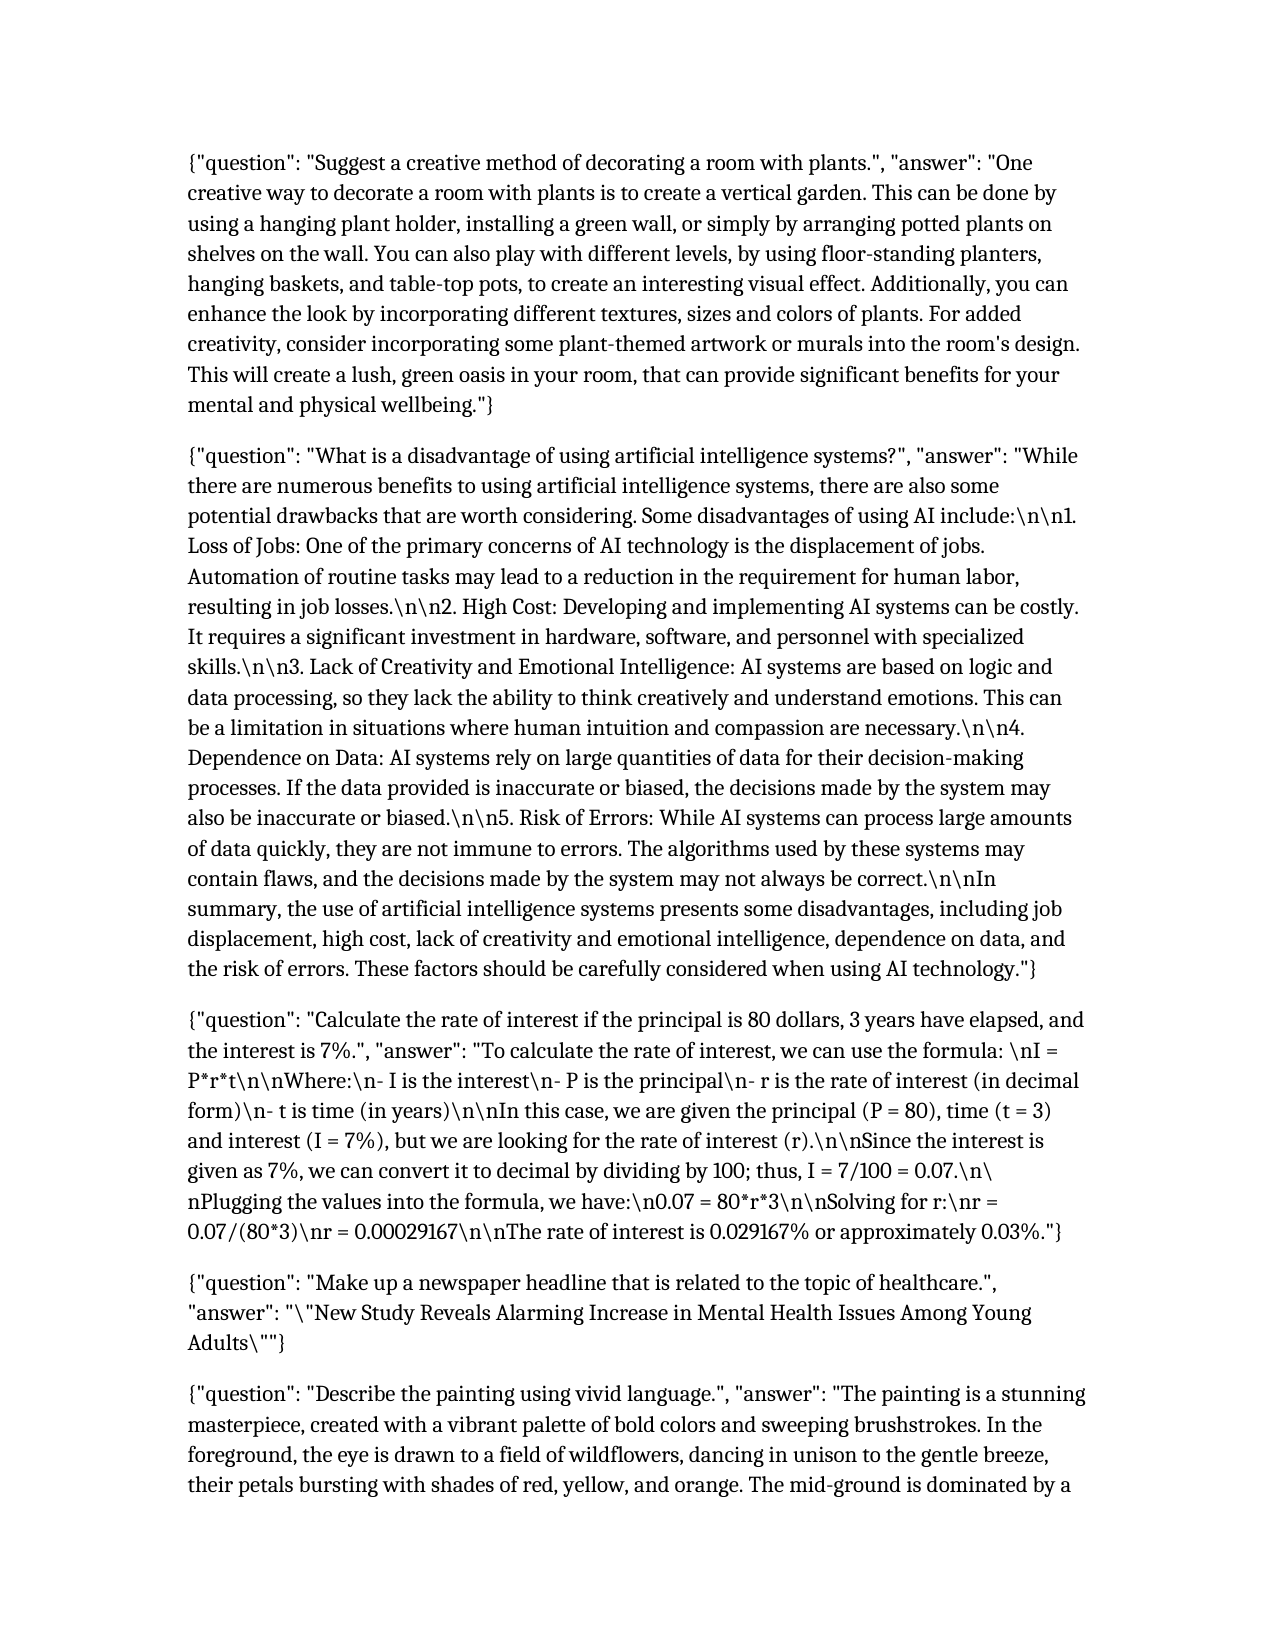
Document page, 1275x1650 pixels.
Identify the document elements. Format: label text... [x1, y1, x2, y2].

text {"question": "Calculate the rate of interest if the principal is 80 dollars, 3 years have elapsed, and the interest is 7%.", "answer": "To calculate the rate of interest, we can use the formula: \nI = P*r*t\n\nWhere:\n- I is the interest\n- P is the principal\n- r is the rate of interest (in decimal form)\n- t is time (in years)\n\nIn this case, we are given the principal (P = 80), time (t = 3) and interest (I = 7%), but we are looking for the rate of interest (r).\n\nSince the interest is given as 7%, we can convert it to decimal by dividing by 100; thus, I = 7/100 = 0.07.\n\nPlugging the values into the formula, we have:\n0.07 = 80*r*3\n\nSolving for r:\nr = 0.07/(80*3)\nr = 0.00029167\n\nThe rate of interest is 0.029167% or approximately 0.03%."} [187, 1007, 1087, 1245]
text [187, 1381, 1087, 1498]
text {"question": "Make up a newspaper headline that is related to the topic of healthcare.", "answer": "\"New Study Reveals Alarming Increase in Mental Health Issues Among Young Adults\""} [187, 1270, 1087, 1357]
text {"question": "Suggest a creative method of decorating a room with plants.", "answer": "One creative way to decorate a room with plants is to create a vertical garden. This can be done by using a hanging plant holder, installing a green wall, or simply by arranging potted plants on shelves on the wall. You can also play with different levels, by using floor-standing planters, hanging baskets, and table-top pots, to create an interesting visual effect. Additionally, you can enhance the look by incorporating different textures, sizes and colors of plants. For added creativity, consider incorporating some plant-themed artwork or murals into the room's design. This will create a lush, green oasis in your room, that can provide significant benefits for your mental and physical wellbeing."} [187, 150, 1087, 418]
text {"question": "What is a disadvantage of using artificial intelligence systems?", "answer": "While there are numerous benefits to using artificial intelligence systems, there are also some potential drawbacks that are worth considering. Some disadvantages of using AI include:\n\n1. Loss of Jobs: One of the primary concerns of AI technology is the displacement of jobs. Automation of routine tasks may lead to a reduction in the requirement for human labor, resulting in job losses.\n\n2. High Cost: Developing and implementing AI systems can be costly. It requires a significant investment in hardware, software, and personnel with specialized skills.\n\n3. Lack of Creativity and Emotional Intelligence: AI systems are based on logic and data processing, so they lack the ability to think creatively and understand emotions. This can be a limitation in situations where human intuition and compassion are necessary.\n\n4. Dependence on Data: AI systems rely on large quantities of data for their decision-making processes. If the data provided is inaccurate or biased, the decisions made by the system may also be inaccurate or biased.\n\n5. Risk of Errors: While AI systems can process large amounts of data quickly, they are not immune to errors. The algorithms used by these systems may contain flaws, and the decisions made by the system may not always be correct.\n\nIn summary, the use of artificial intelligence systems presents some disadvantages, including job displacement, high cost, lack of creativity and emotional intelligence, dependence on data, and the risk of errors. These factors should be carefully considered when using AI technology."} [187, 443, 1087, 983]
